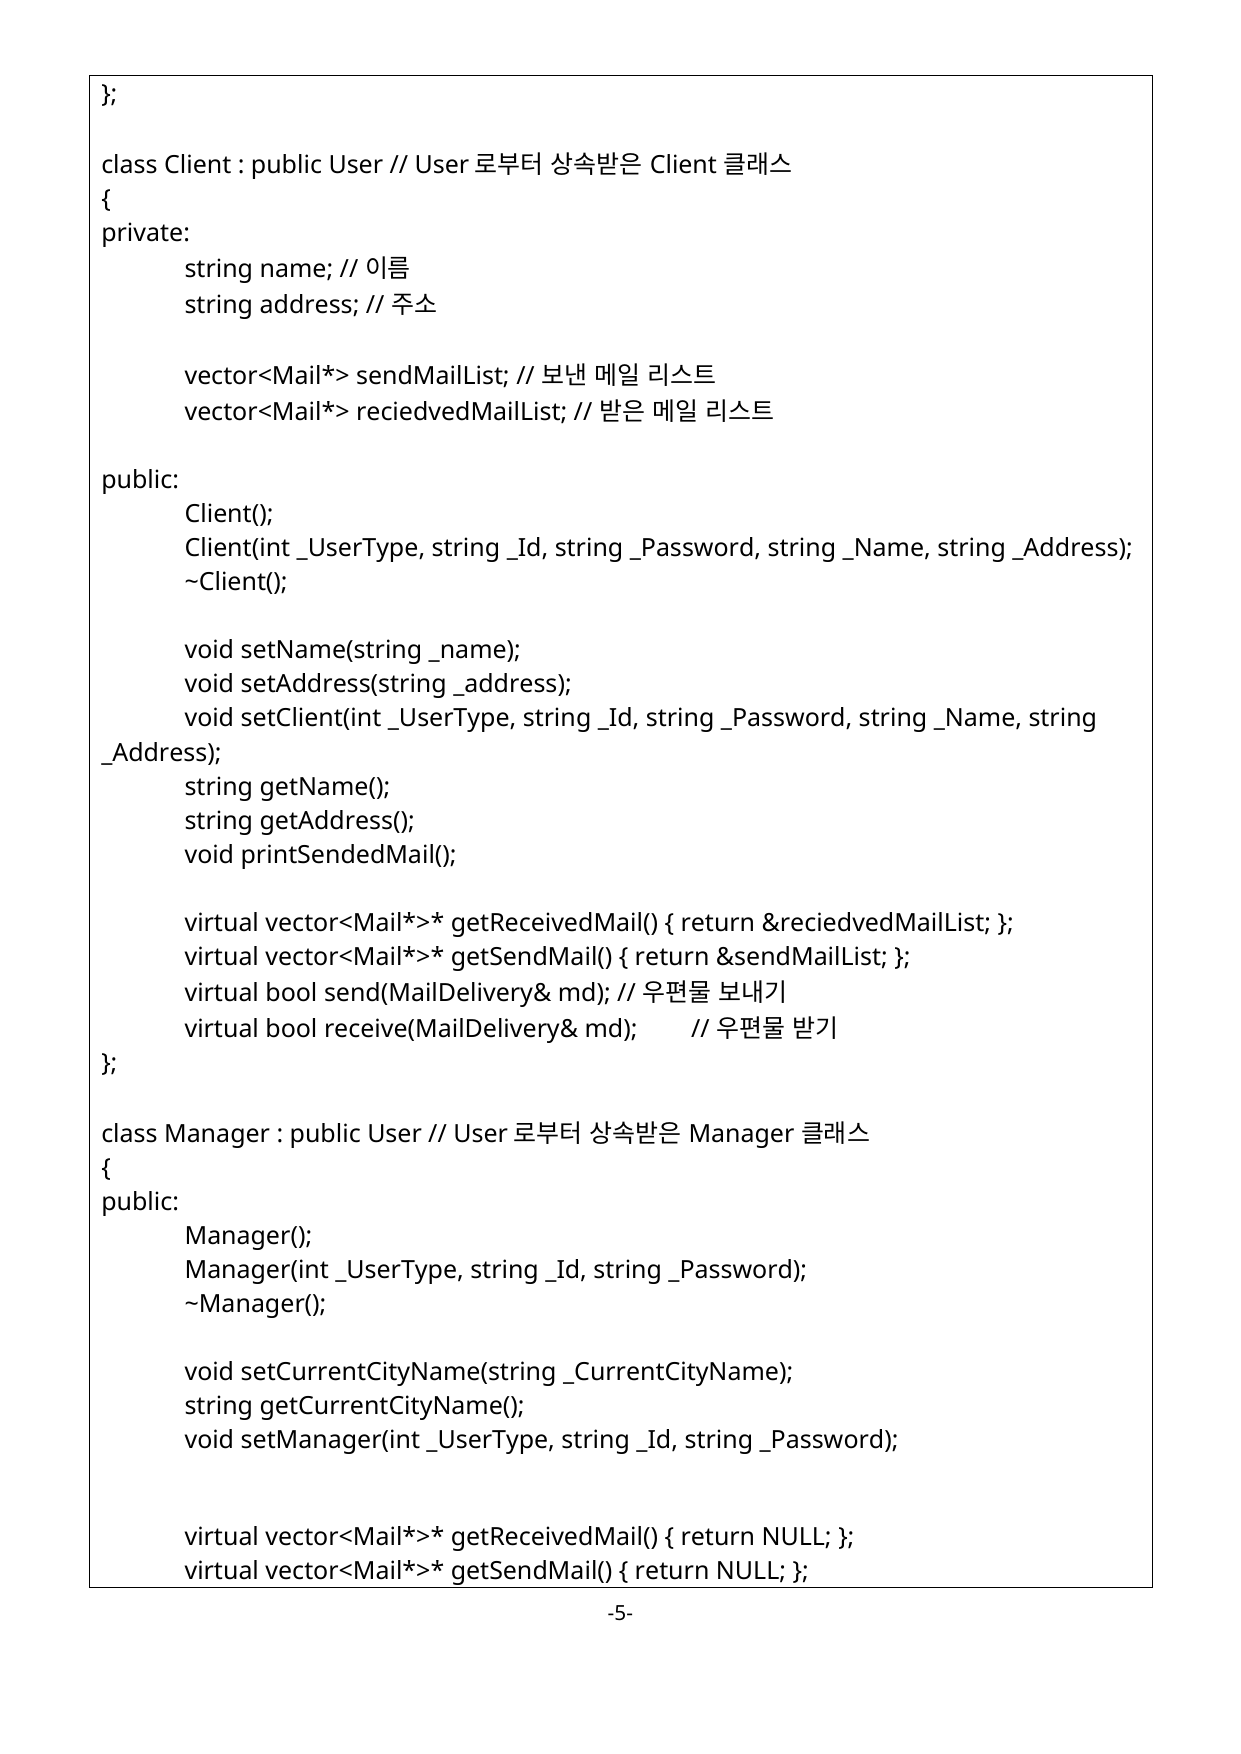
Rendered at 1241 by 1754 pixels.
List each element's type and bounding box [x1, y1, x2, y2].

table_header [90, 76, 1152, 1587]
